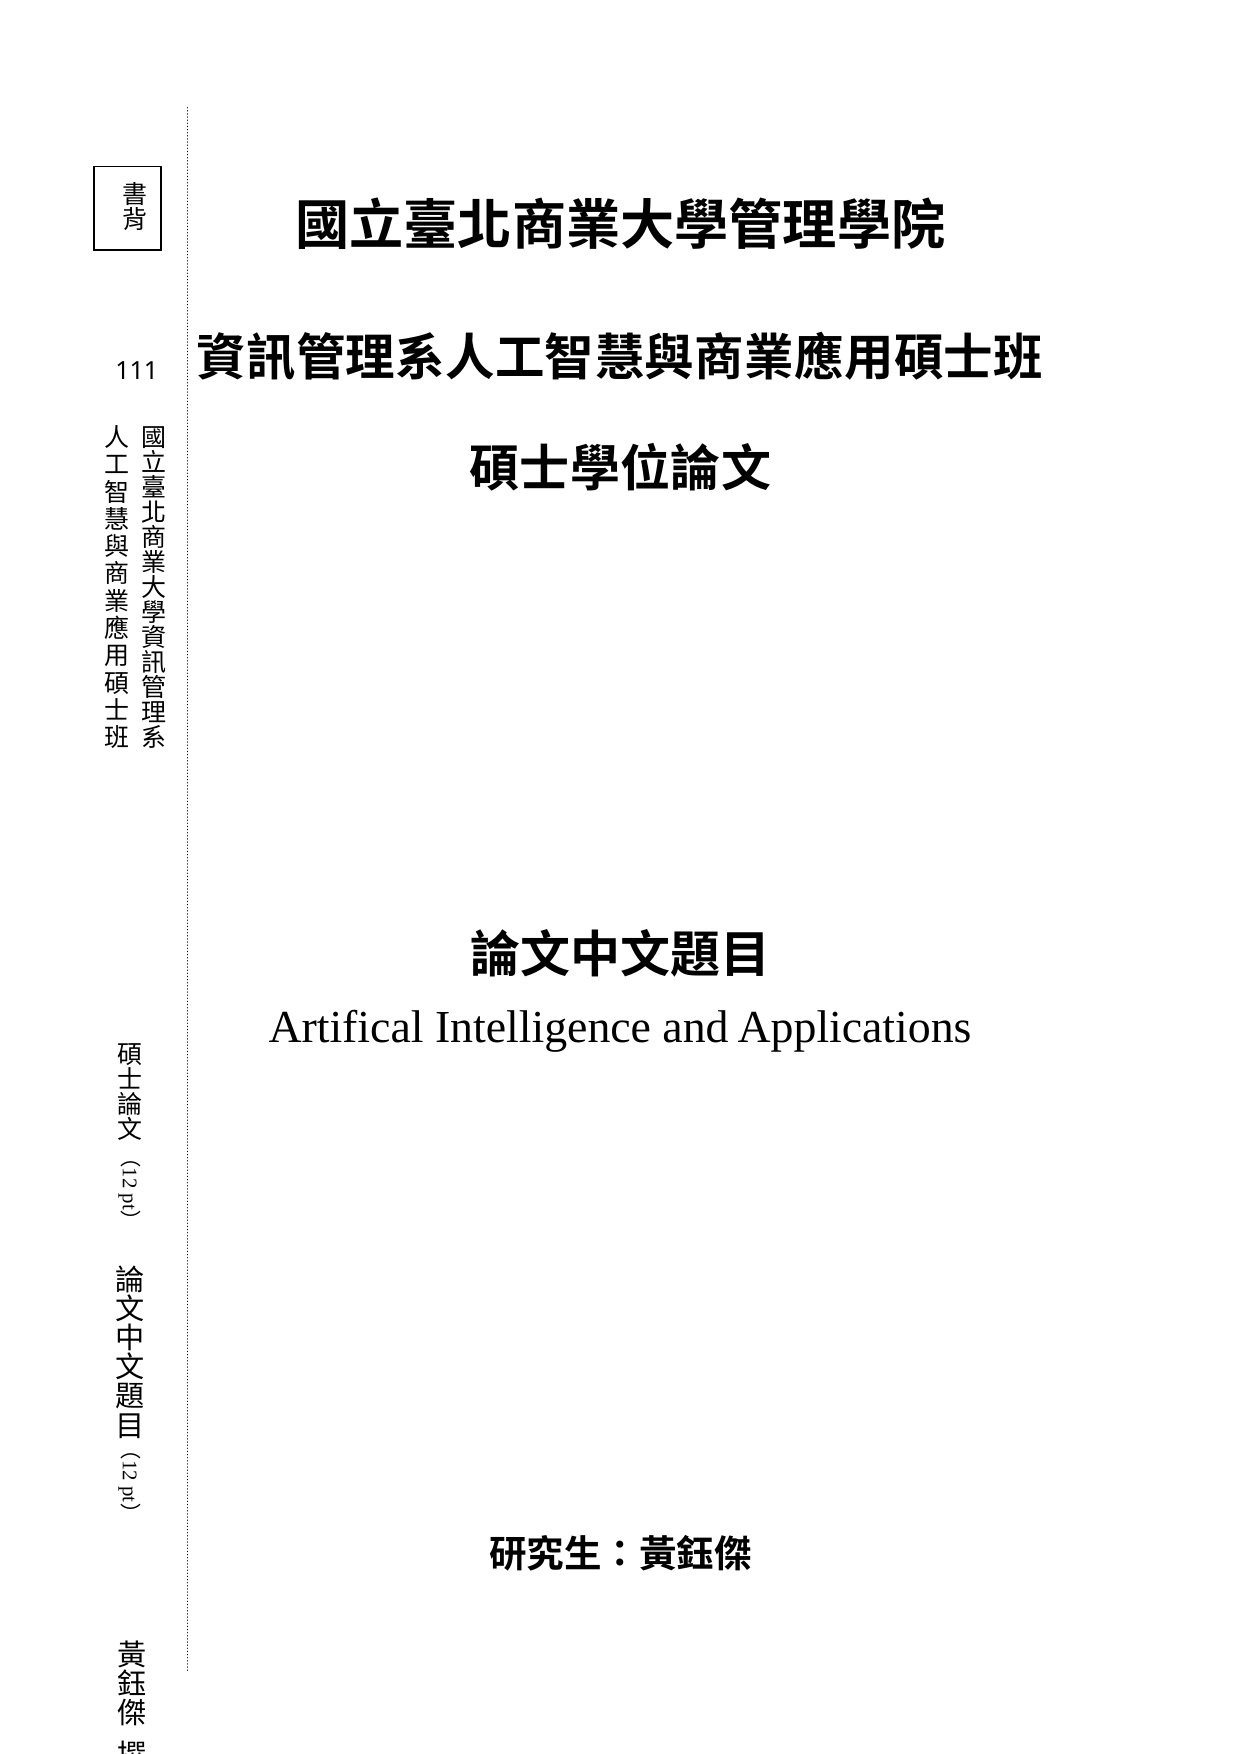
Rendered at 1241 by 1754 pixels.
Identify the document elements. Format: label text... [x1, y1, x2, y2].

text 論文中文題目 [187, 913, 1053, 988]
text Artifical Intelligence and Applications [187, 988, 1053, 1063]
text 資訊管理系人工智慧與商業應用碩士班 [187, 316, 1053, 391]
text 國立臺北商業大學管理學院 [187, 164, 1053, 277]
text 研究生：黃鈺傑 [187, 1513, 1053, 1588]
text 碩士學位論文 [187, 427, 1053, 502]
